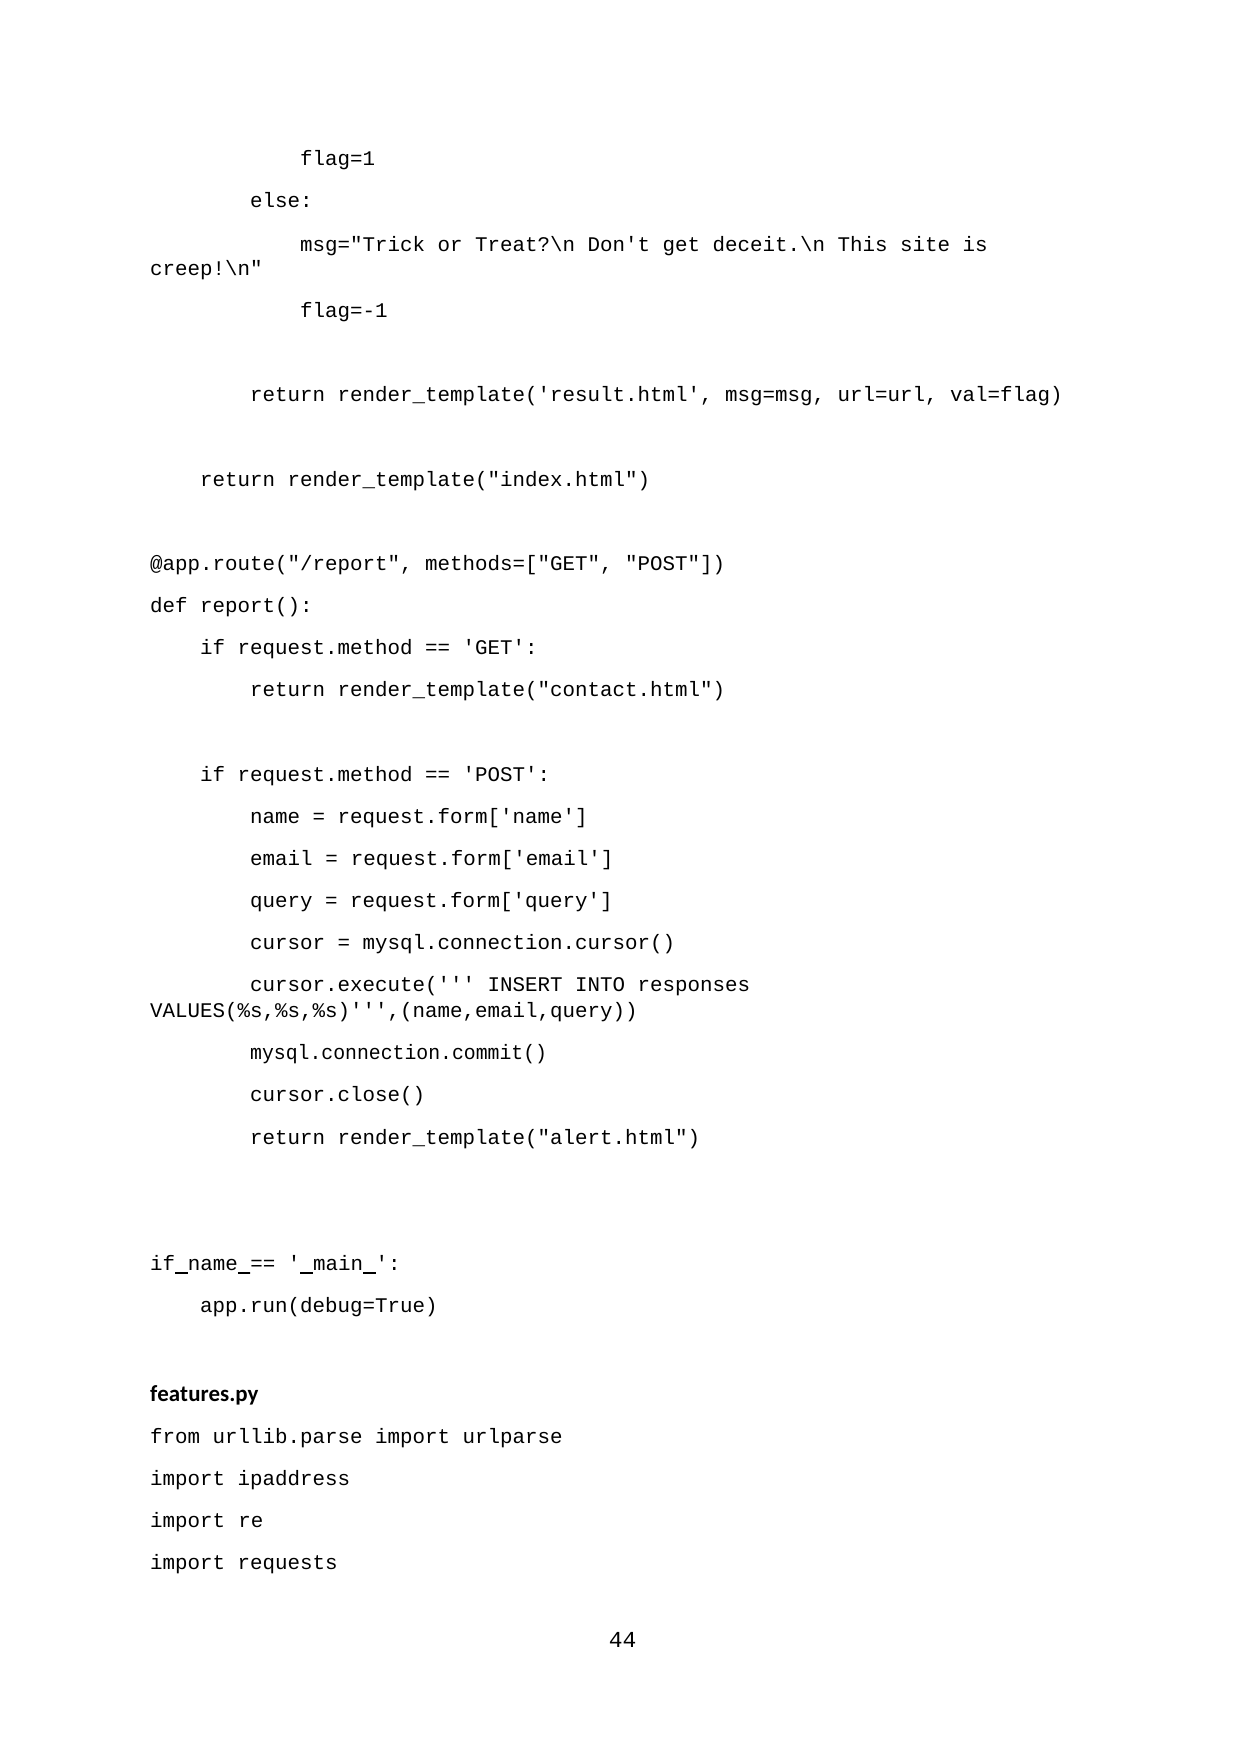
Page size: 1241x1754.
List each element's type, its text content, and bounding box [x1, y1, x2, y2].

text if name == ' main ': app.run(debug=True) [150, 1253, 489, 1319]
text flag=-1 [300, 300, 1240, 323]
text return render_template("index.html") [200, 468, 1240, 492]
text creep!\n" [150, 258, 1240, 281]
text return render_template("alert.html") [250, 1127, 1240, 1150]
text if request.method == 'POST': name = request.form['name'] [200, 764, 588, 829]
text flag=1 else: [250, 148, 377, 214]
text from urllib.parse import urlparse import ipaddress [150, 1426, 564, 1492]
text @app.route("/report", methods=["GET", "POST"]) def report(): [150, 553, 727, 619]
text import re import requests [150, 1510, 338, 1576]
text cursor.execute(''' INSERT INTO responses VALUES(%s,%s,%s)''',(name,email,query)) [150, 974, 752, 1024]
text email = request.form['email'] query = request.form['query'] cursor = mysql.connection.cursor() [250, 848, 675, 956]
text mysql.connection.commit() cursor.close() [250, 1042, 716, 1108]
text msg="Trick or Treat?\n Don't get deceit.\n This site is [300, 232, 1240, 256]
text return render_template('result.html', msg=msg, url=url, val=flag) [250, 384, 1240, 408]
subtitle features.py [150, 1379, 1240, 1407]
text return render_template("contact.html") [250, 679, 1240, 703]
text if request.method == 'GET': [200, 637, 1240, 661]
